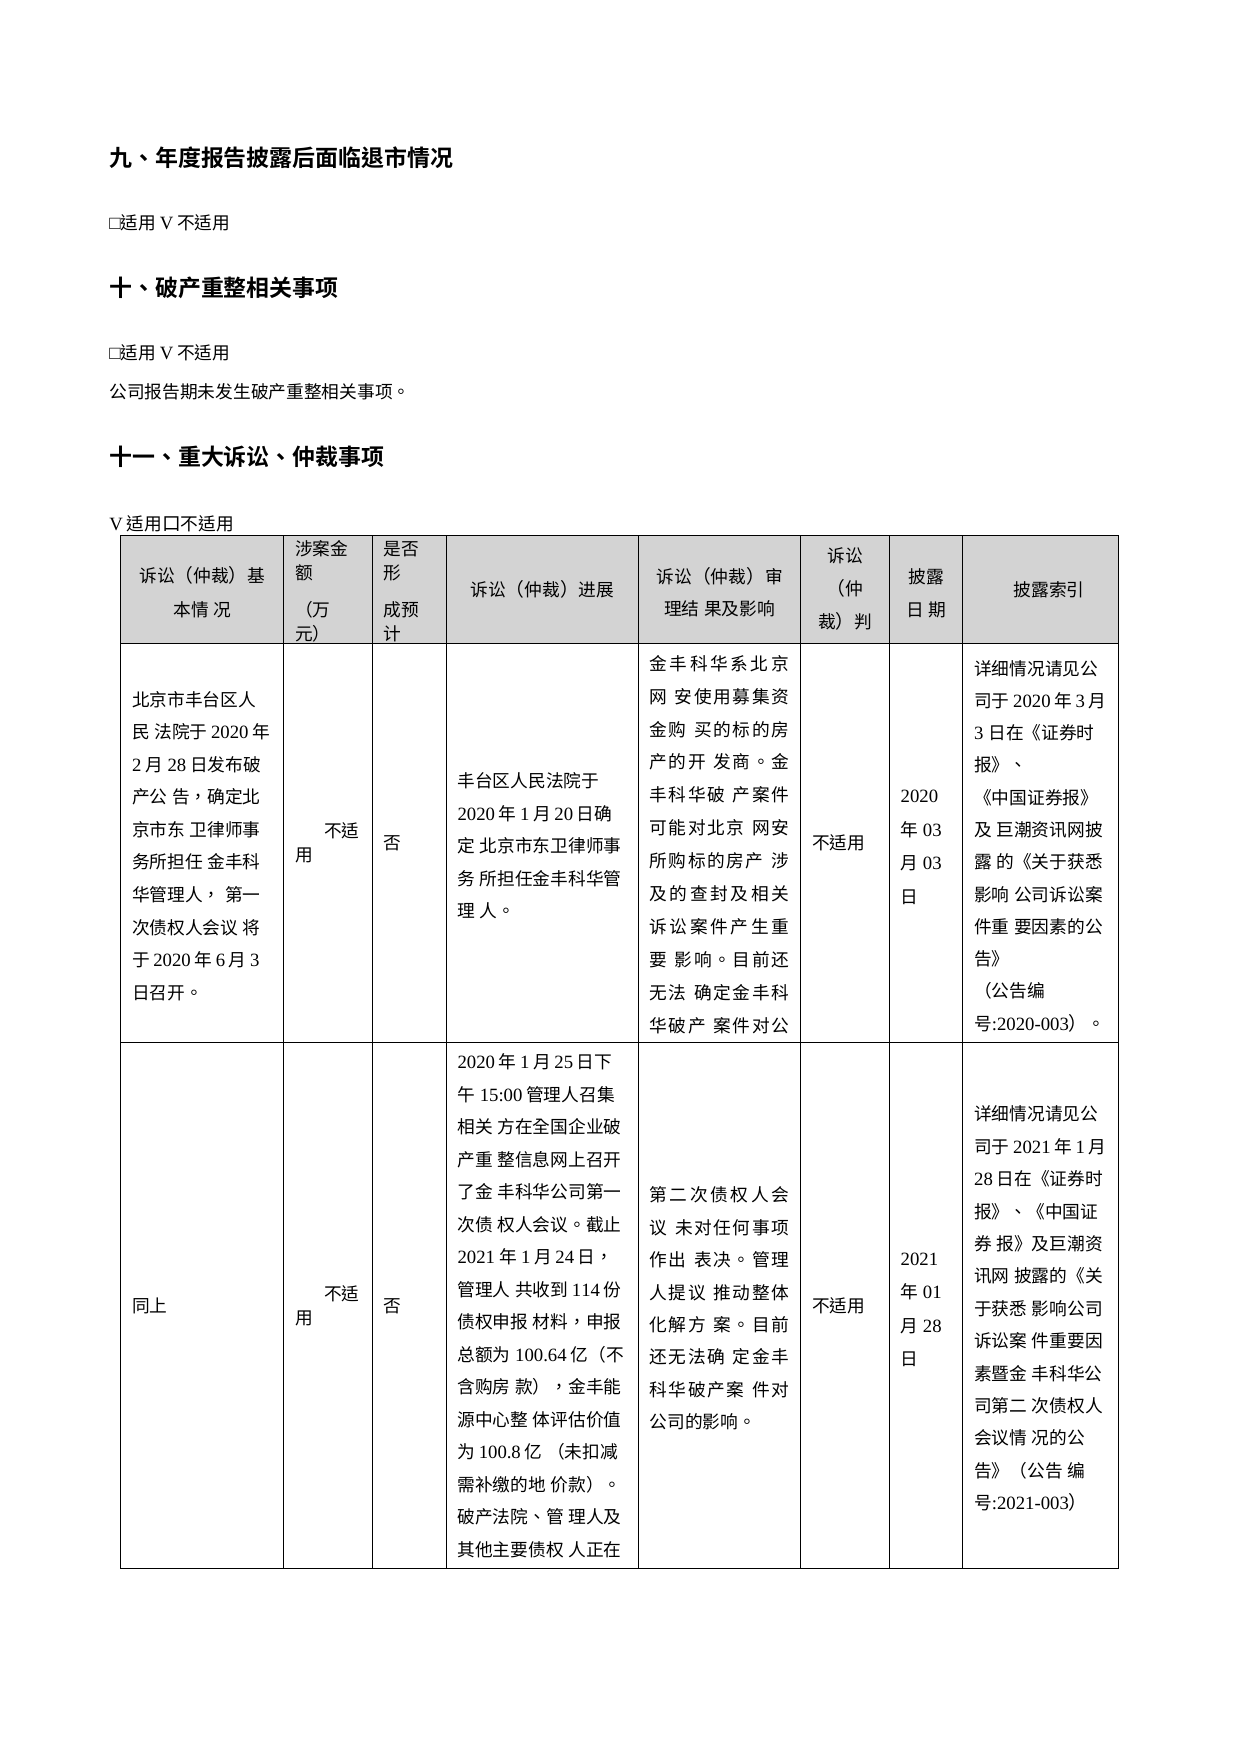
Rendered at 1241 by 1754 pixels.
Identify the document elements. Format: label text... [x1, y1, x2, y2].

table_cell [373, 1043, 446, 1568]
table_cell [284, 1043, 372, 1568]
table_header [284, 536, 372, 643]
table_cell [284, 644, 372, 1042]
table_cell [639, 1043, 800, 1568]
subtitle 九、年度报告披露后面临退市情况 [109, 142, 1130, 173]
text □适用V不适用 [109, 341, 1130, 365]
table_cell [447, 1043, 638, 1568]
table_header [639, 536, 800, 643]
text □适用V不适用 [109, 210, 1130, 234]
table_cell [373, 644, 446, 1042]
text V适用口不适用 [109, 510, 1130, 535]
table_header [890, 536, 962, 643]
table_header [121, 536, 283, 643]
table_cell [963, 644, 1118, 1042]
text 公司报告期未发生破产重整相关事项。 [109, 379, 1130, 404]
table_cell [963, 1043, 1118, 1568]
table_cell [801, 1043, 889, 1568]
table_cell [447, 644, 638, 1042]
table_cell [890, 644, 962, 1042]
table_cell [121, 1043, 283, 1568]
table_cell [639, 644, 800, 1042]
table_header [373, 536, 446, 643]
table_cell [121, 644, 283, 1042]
subtitle 十一、重大诉讼、仲裁事项 [109, 441, 1130, 472]
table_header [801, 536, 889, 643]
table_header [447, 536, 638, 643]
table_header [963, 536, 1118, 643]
subtitle 十、破产重整相关事项 [109, 272, 1130, 303]
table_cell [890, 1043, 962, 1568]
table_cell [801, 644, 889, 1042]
